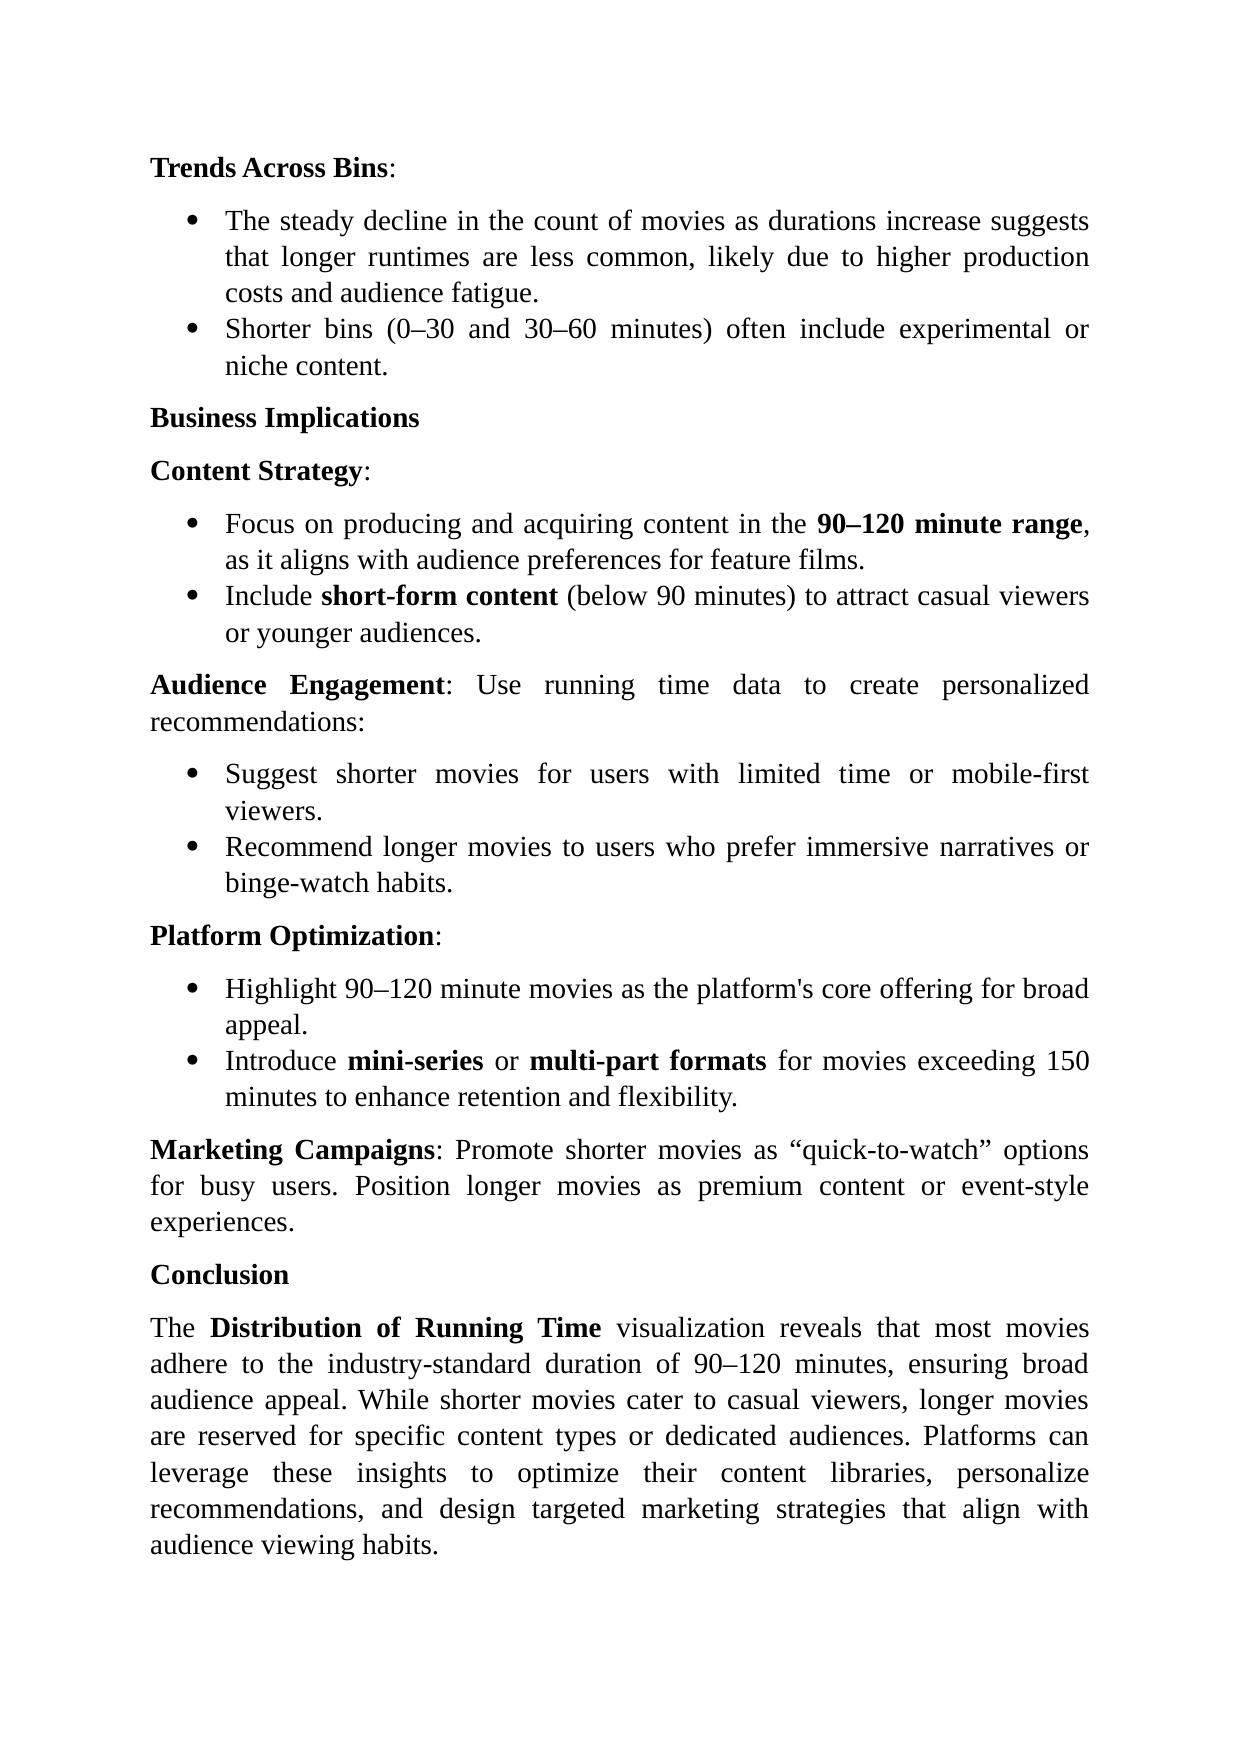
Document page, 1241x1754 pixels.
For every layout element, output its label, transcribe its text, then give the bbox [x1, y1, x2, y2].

list Shorter bins (0–30 and 30–60 minutes) often include experimental or niche content. [187, 311, 1090, 381]
text Content Strategy: [150, 453, 1090, 487]
text Business Implications [150, 400, 1090, 434]
list Suggest shorter movies for users with limited time or mobile-first viewers. [187, 756, 1090, 826]
text Marketing Campaigns: Promote shorter movies as “quick-to-watch” options for busy users. Position longer movies as premium content or event-style experiences. [150, 1132, 1090, 1238]
text Trends Across Bins: [150, 150, 1090, 183]
list Introduce mini-series or multi-part formats for movies exceeding 150 minutes to enhance retention and flexibility. [187, 1043, 1090, 1113]
text Audience Engagement: Use running time data to create personalized recommendations: [150, 667, 1090, 737]
text The Distribution of Running Time visualization reveals that most movies adhere to the industry-standard duration of 90–120 minutes, ensuring broad audience appeal. While shorter movies cater to casual viewers, longer movies are reserved for specific content types or dedicated audiences. Platforms can leverage these insights to optimize their content libraries, personalize recommendations, and design targeted marketing strategies that align with audience viewing habits. [150, 1310, 1090, 1561]
list Include short-form content (below 90 minutes) to attract casual viewers or younger audiences. [187, 578, 1090, 648]
text Conclusion [150, 1257, 1090, 1291]
list Highlight 90–120 minute movies as the platform's core offering for broad appeal. [187, 971, 1090, 1041]
text Platform Optimization: [150, 918, 1090, 951]
list Focus on producing and acquiring content in the 90–120 minute range, as it aligns with audience preferences for feature films. [187, 506, 1090, 576]
list The steady decline in the count of movies as durations increase suggests that longer runtimes are less common, likely due to higher production costs and audience fatigue. [187, 203, 1090, 309]
list Recommend longer movies to users who prefer immersive narratives or binge-watch habits. [187, 829, 1090, 899]
